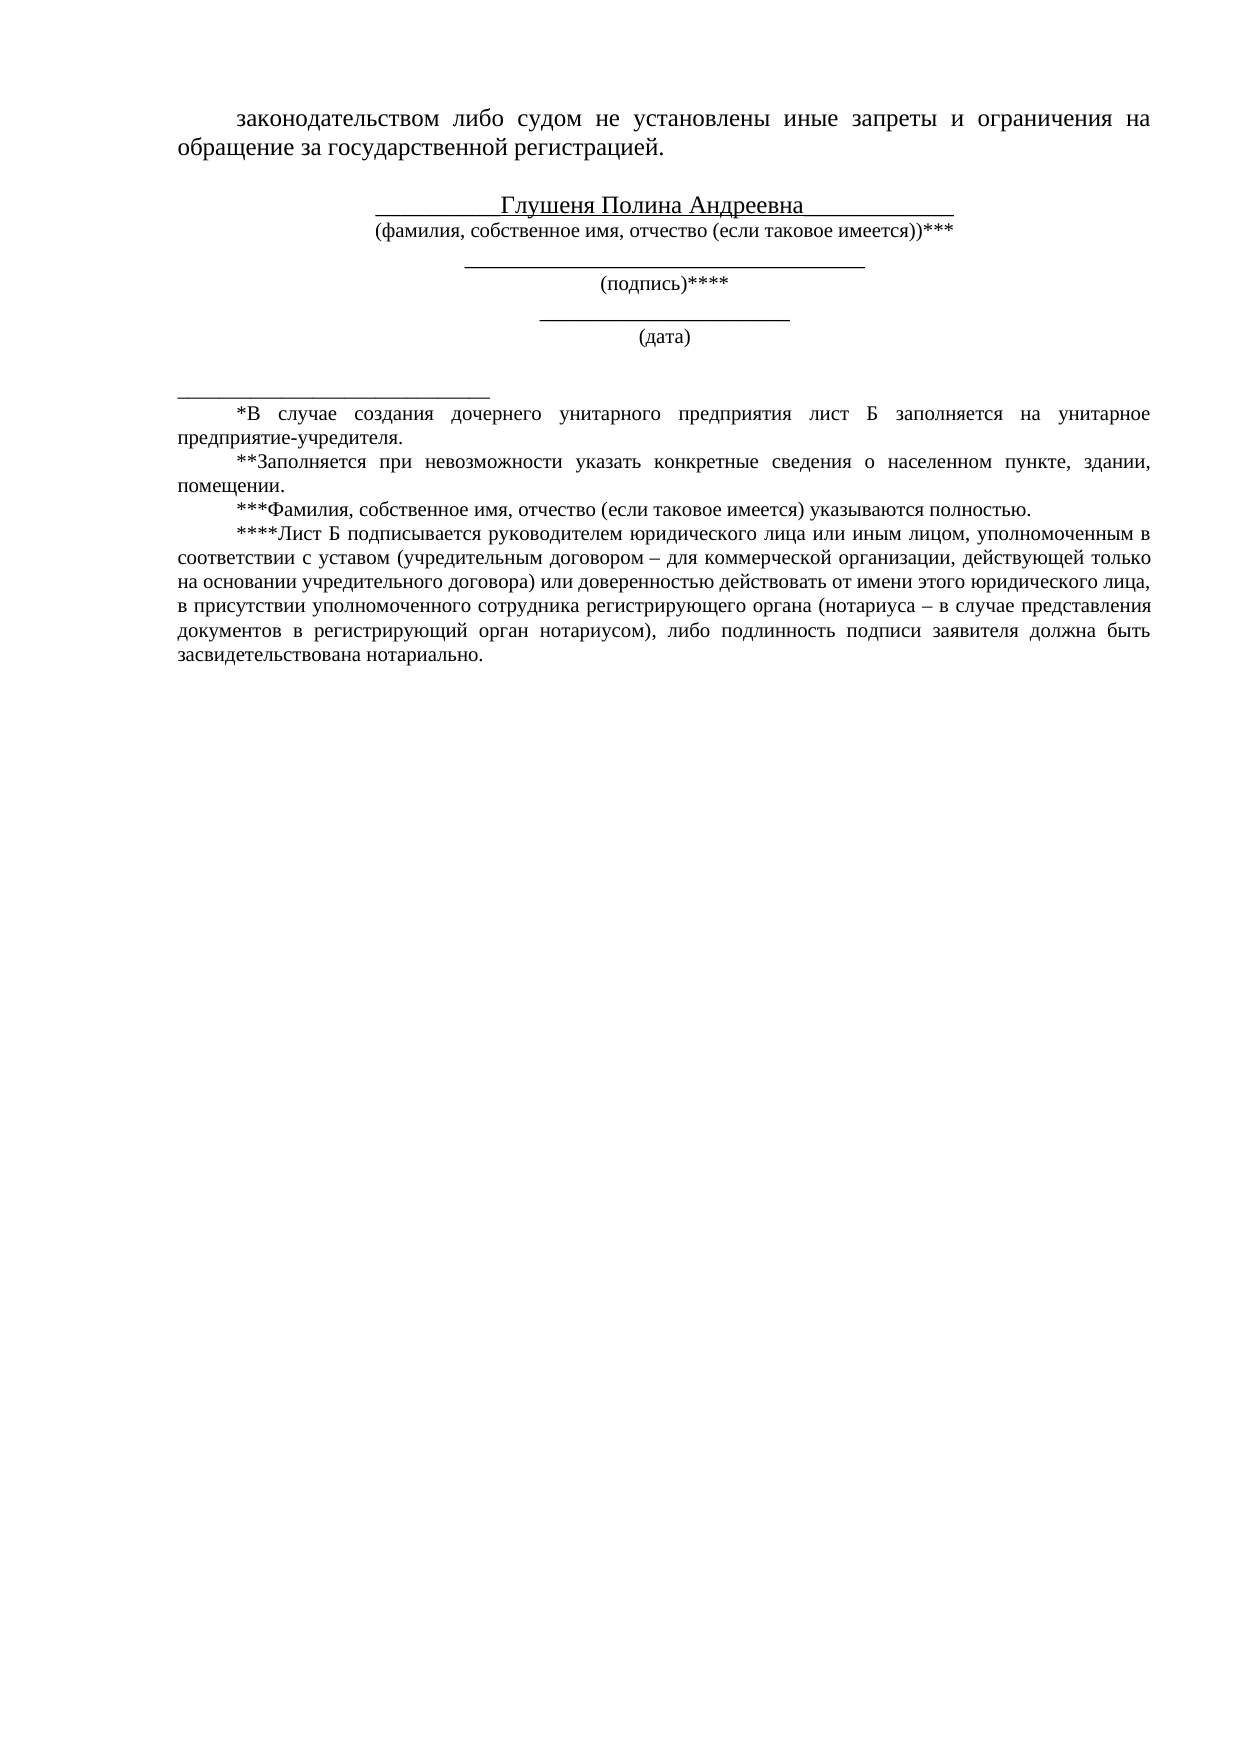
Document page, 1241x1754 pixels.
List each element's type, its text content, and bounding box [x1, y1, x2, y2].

text (фамилия, собственное имя, отчество (если таковое имеется))*** [177, 218, 1152, 242]
text законодательством либо судом не установлены иные запреты и ограничения на обращение за государственной регистрацией. [177, 103, 1152, 161]
text *В случае создания дочернего унитарного предприятия лист Б заполняется на унитарное предприятие-учредителя. [177, 401, 1152, 449]
text (дата) [177, 324, 1152, 348]
text ***Фамилия, собственное имя, отчество (если таковое имеется) указываются полностью. [177, 497, 1152, 521]
text __________Глушеня Полина Андреевна____________ [177, 190, 1152, 218]
text ____________________ [177, 295, 1152, 324]
text (подпись)**** [177, 271, 1152, 295]
text ______________________________ [177, 377, 1152, 401]
text ________________________________ [177, 242, 1152, 271]
text **Заполняется при невозможности указать конкретные сведения о населенном пункте, здании, помещении. [177, 449, 1152, 497]
text ****Лист Б подписывается руководителем юридического лица или иным лицом, уполномоченным в соответствии с уставом (учредительным договором – для коммерческой организации, действующей только на основании учредительного договора) или доверенностью действовать от имени этого юридического лица, в присутствии уполномоченного сотрудника регистрирующего органа (нотариуса – в случае представления документов в регистрирующий орган нотариусом), либо подлинность подписи заявителя должна быть засвидетельствована нотариально. [177, 521, 1152, 666]
